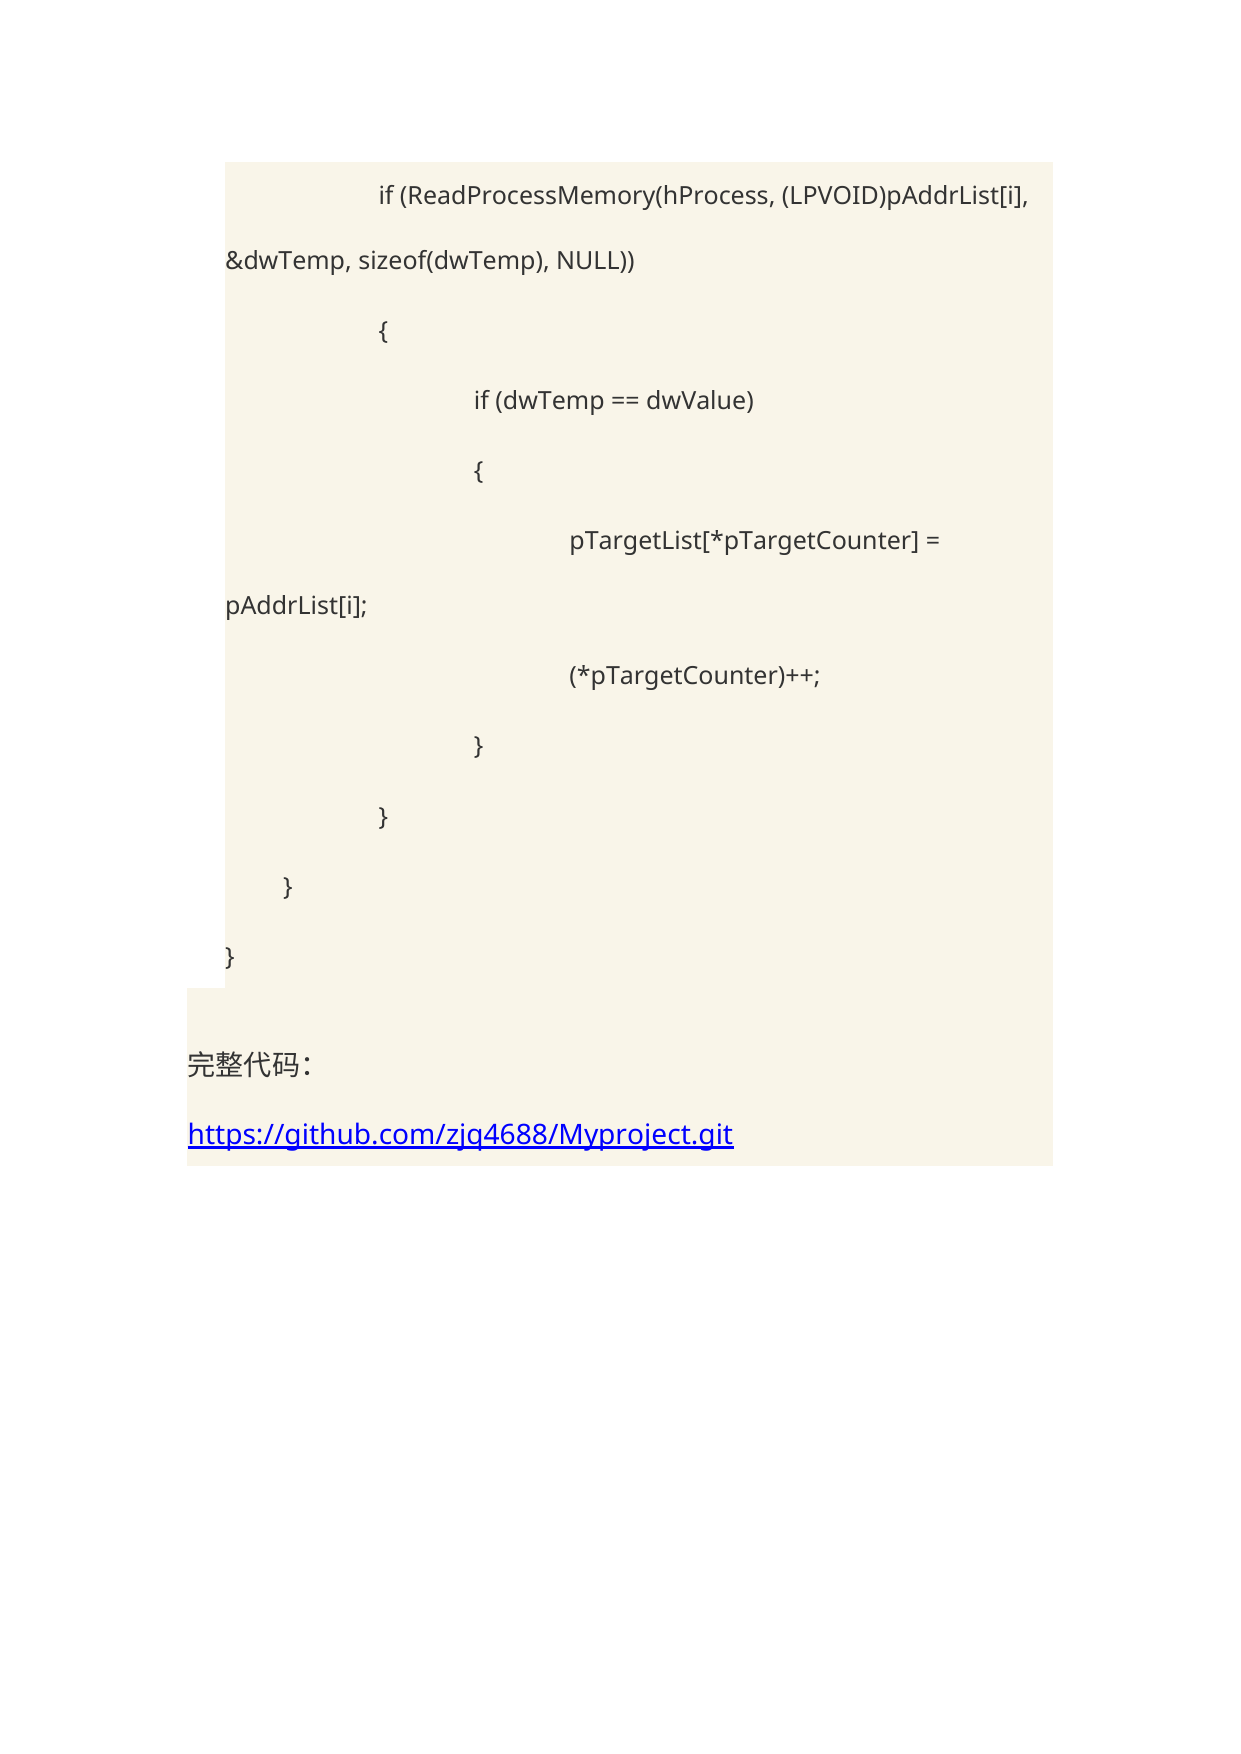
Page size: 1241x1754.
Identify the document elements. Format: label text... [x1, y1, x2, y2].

text } [225, 853, 1053, 918]
text { [225, 297, 1053, 362]
text } [225, 783, 1053, 848]
text { [225, 437, 1053, 502]
text } [225, 713, 1053, 778]
text 完整代码： [187, 1031, 1053, 1096]
text if (dwTemp == dwValue) [225, 367, 1053, 432]
text } [225, 923, 1053, 988]
text (*pTargetCounter)++; [225, 642, 1053, 707]
text if (ReadProcessMemory(hProcess, (LPVOID)pAddrList[i], &dwTemp, sizeof(dwTemp), NULL)) [225, 162, 1053, 292]
text https://github.com/zjq4688/Myproject.git [187, 1101, 1053, 1166]
text pTargetList[*pTargetCounter] = pAddrList[i]; [225, 507, 1053, 637]
